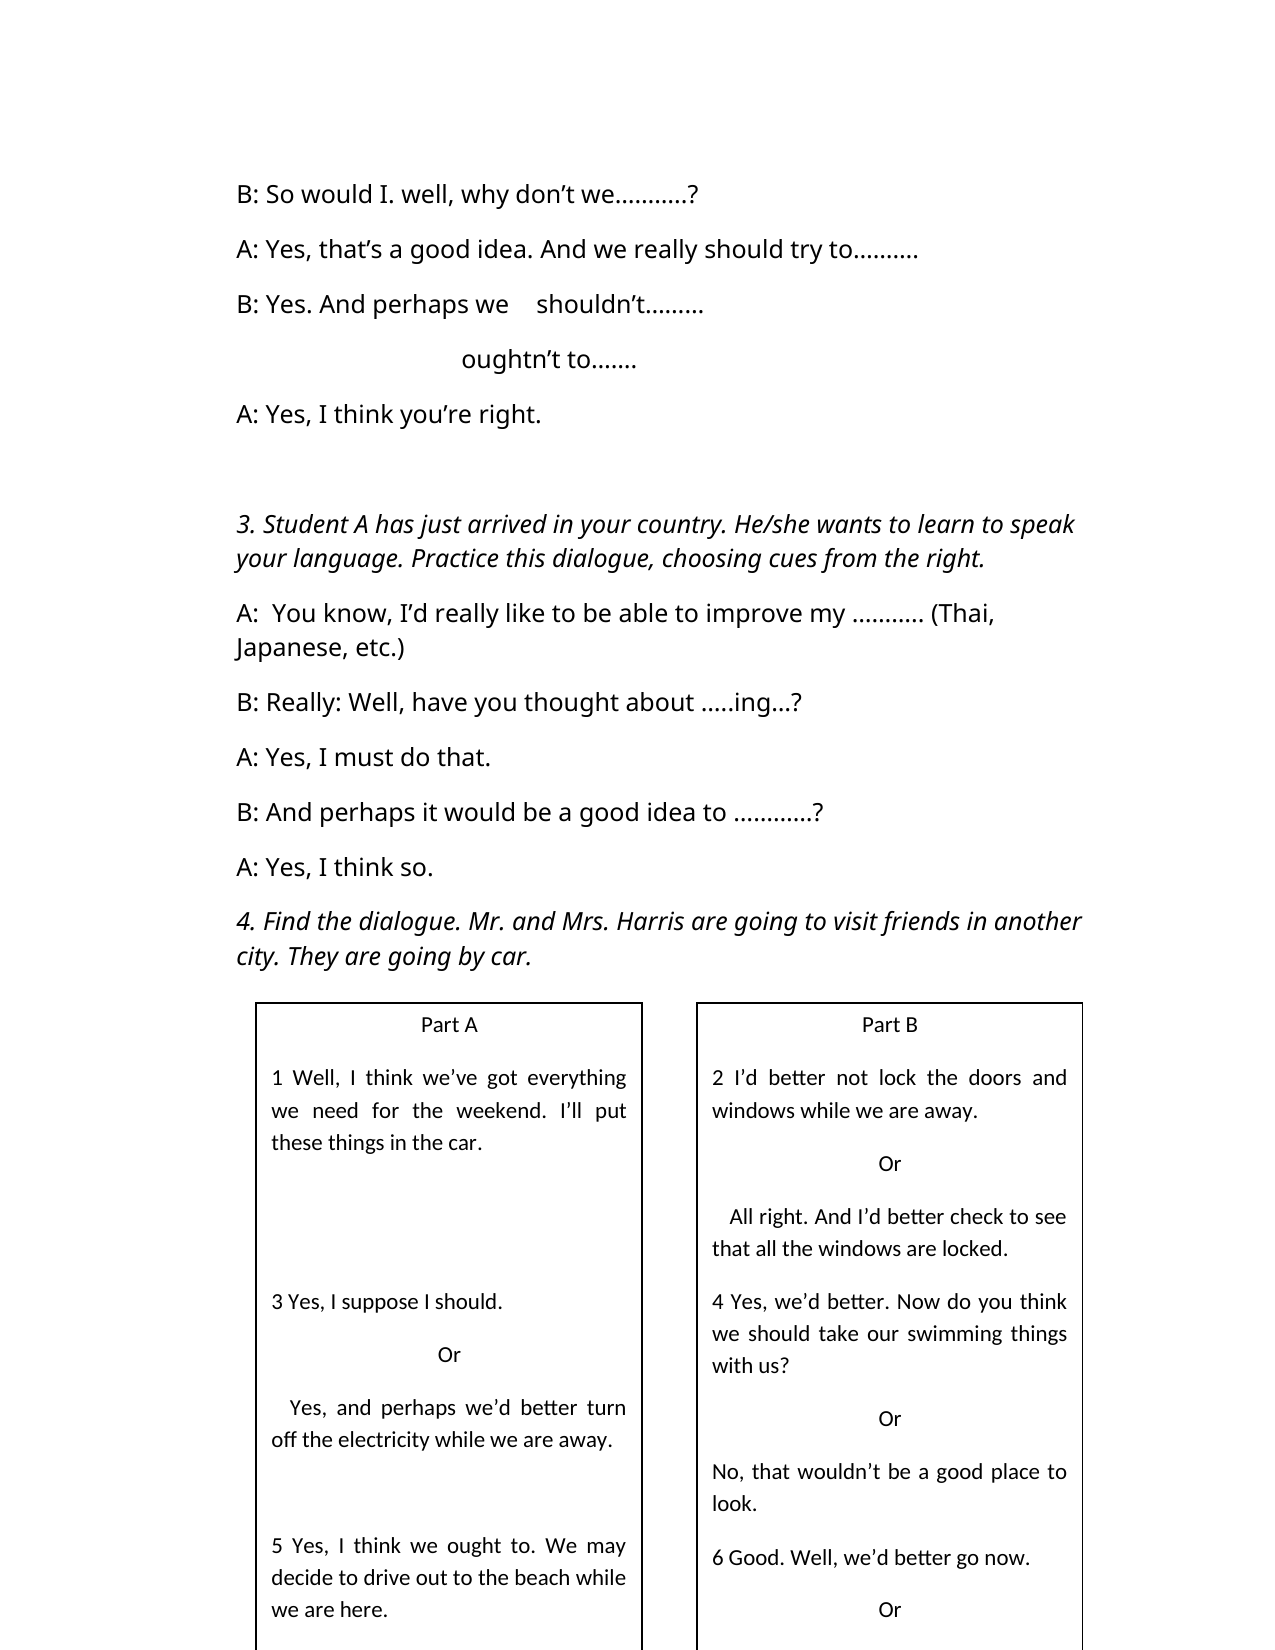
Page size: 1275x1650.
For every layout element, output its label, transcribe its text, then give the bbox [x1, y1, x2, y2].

text 4. Find the dialogue. Mr. and Mrs. Harris are going to visit friends in another city. They are going by car. [236, 904, 1098, 972]
text oughtn’t to……. [236, 342, 1098, 376]
text B: So would I. well, why don’t we………..? [236, 177, 1098, 211]
text A: Yes, I must do that. [236, 739, 1098, 773]
text B: And perhaps it would be a good idea to …………? [236, 794, 1098, 828]
text B: Yes. And perhaps we shouldn’t……… [236, 287, 1098, 321]
text 3. Student A has just arrived in your country. He/she wants to learn to speak your language. Practice this dialogue, choosing cues from the right. [236, 507, 1098, 575]
text A: Yes, that’s a good idea. And we really should try to………. [236, 232, 1098, 266]
text A: You know, I’d really like to be able to improve my ……….. (Thai, Japanese, etc.) [236, 596, 1098, 664]
text A: Yes, I think so. [236, 849, 1098, 883]
text B: Really: Well, have you thought about …..ing…? [236, 684, 1098, 718]
text A: Yes, I think you’re right. [236, 397, 1098, 431]
